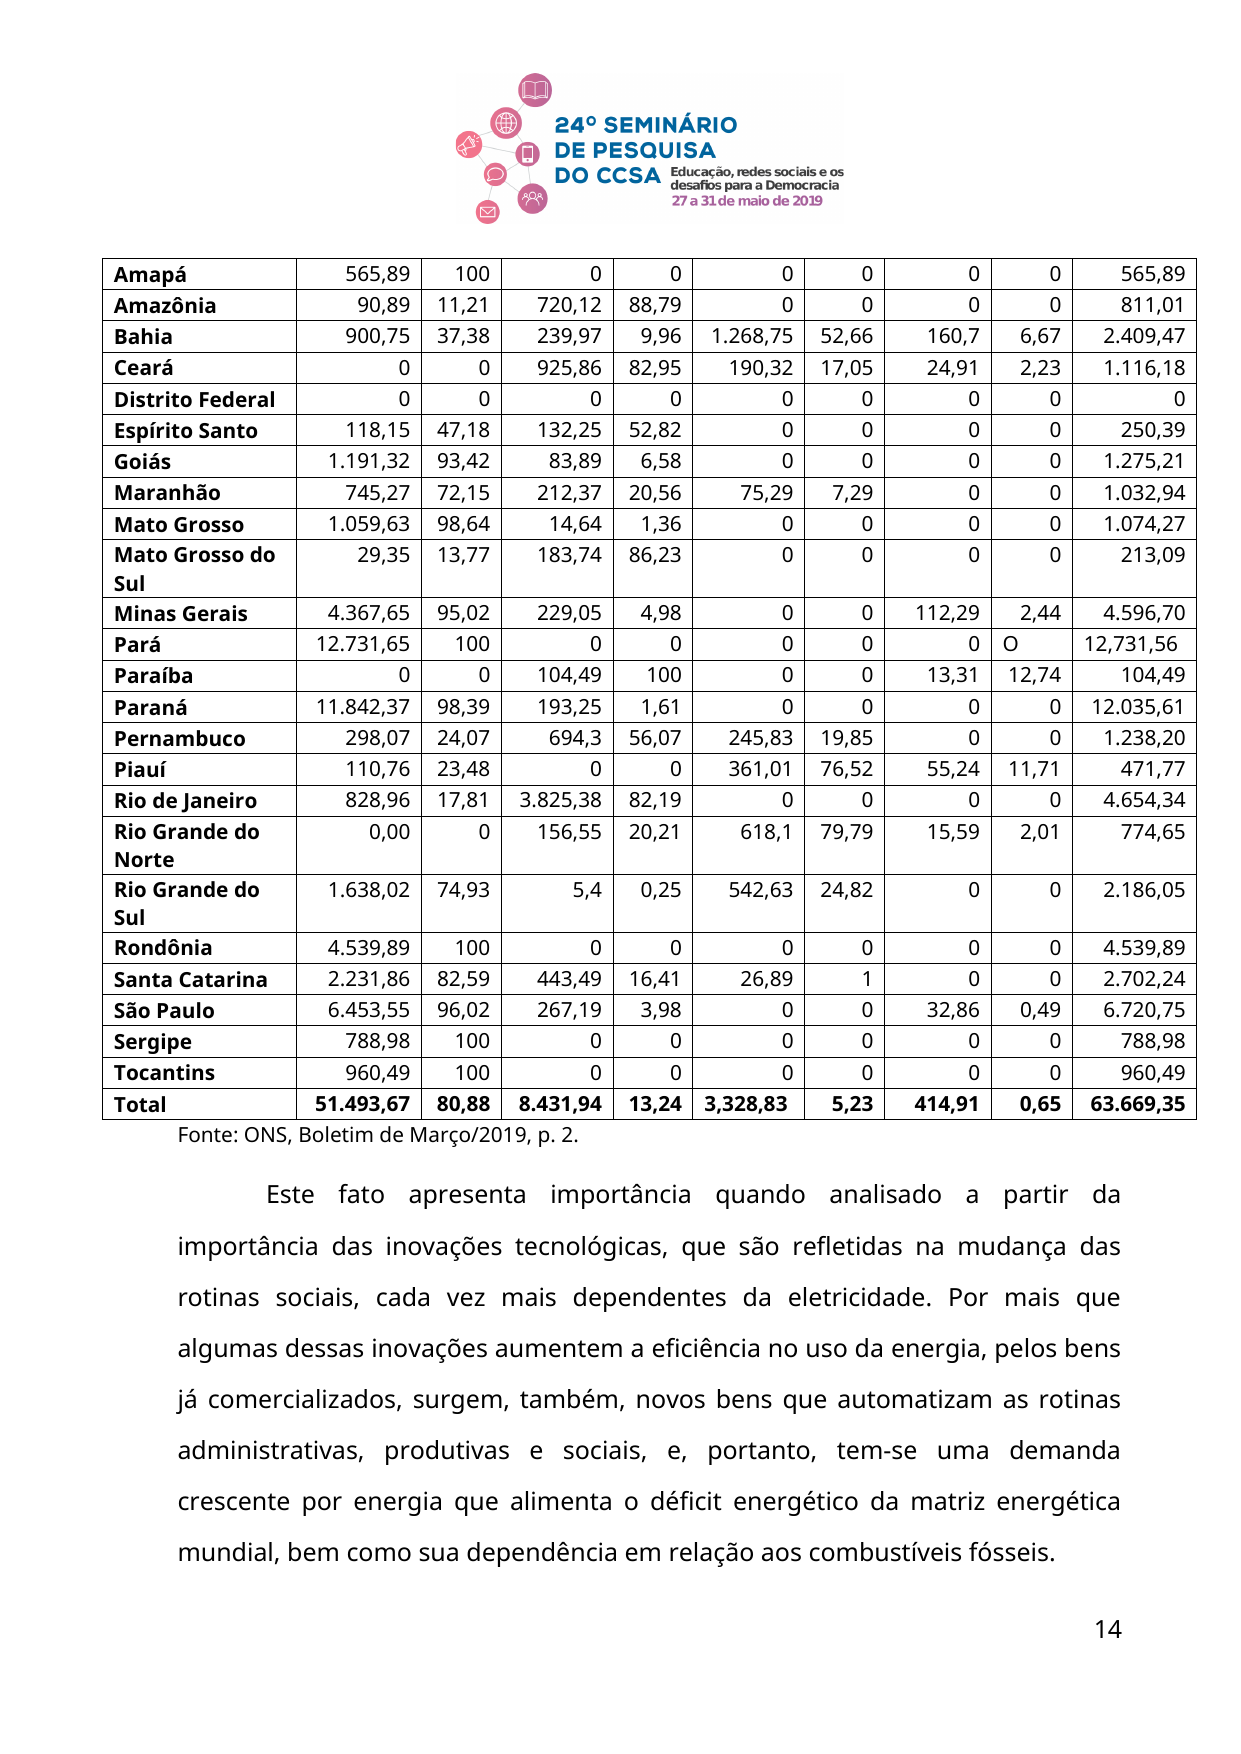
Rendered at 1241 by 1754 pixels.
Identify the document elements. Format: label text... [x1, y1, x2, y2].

table_cell 0,00 [297, 817, 421, 874]
table_cell 0,65 [992, 1089, 1072, 1119]
table_cell 267,19 [502, 995, 613, 1025]
table_cell 3.825,38 [502, 786, 613, 816]
table_cell 0 [502, 1058, 613, 1088]
table_cell 24,07 [422, 723, 501, 753]
table_cell 1.191,32 [297, 446, 421, 477]
table_cell 0 [614, 754, 692, 784]
table_cell 98,39 [422, 692, 501, 722]
table_cell 1.074,27 [1073, 509, 1196, 539]
table_cell 0 [992, 446, 1072, 477]
table_cell 0 [805, 290, 884, 320]
table_cell 6.720,75 [1073, 995, 1196, 1025]
table_cell 0 [693, 933, 804, 963]
table_cell 0 [885, 692, 991, 722]
table_cell 0 [885, 1058, 991, 1088]
table_cell 0 [805, 384, 884, 414]
table_cell 23,48 [422, 754, 501, 784]
table_cell 95,02 [422, 598, 501, 628]
table_cell 9,96 [614, 321, 692, 352]
table_cell 1.238,20 [1073, 723, 1196, 753]
table_cell 1,61 [614, 692, 692, 722]
table_cell 52,82 [614, 415, 692, 445]
table_cell 118,15 [297, 415, 421, 445]
table_cell 98,64 [422, 509, 501, 539]
table_cell 0 [885, 875, 991, 932]
table_cell 0 [992, 259, 1072, 289]
table_cell 0 [502, 384, 613, 414]
table_cell 52,66 [805, 321, 884, 352]
table_cell 0 [992, 290, 1072, 320]
table_cell 13,24 [614, 1089, 692, 1119]
table_cell Mato Grosso [103, 509, 296, 539]
table_cell 0 [614, 1058, 692, 1088]
table_cell 3,328,83 [693, 1089, 804, 1119]
table_cell 471,77 [1073, 754, 1196, 784]
table_cell 6,67 [992, 321, 1072, 352]
table_cell 0 [805, 995, 884, 1025]
table_cell 0 [693, 786, 804, 816]
table_cell 8.431,94 [502, 1089, 613, 1119]
table_cell 88,79 [614, 290, 692, 320]
table_cell Tocantins [103, 1058, 296, 1088]
table_cell 12.035,61 [1073, 692, 1196, 722]
table_cell 0,49 [992, 995, 1072, 1025]
table_cell 11,21 [422, 290, 501, 320]
table_cell 0 [992, 478, 1072, 508]
table_cell 0 [805, 415, 884, 445]
table_cell 618,1 [693, 817, 804, 874]
table_cell 0 [885, 478, 991, 508]
table_cell 0 [992, 415, 1072, 445]
table_cell 0 [992, 384, 1072, 414]
table_cell 2.231,86 [297, 964, 421, 994]
table_cell 17,05 [805, 353, 884, 383]
table_cell 0 [693, 259, 804, 289]
table_cell 74,93 [422, 875, 501, 932]
table_cell 0 [502, 629, 613, 659]
table_cell 960,49 [1073, 1058, 1196, 1088]
table_cell Pará [103, 629, 296, 659]
table_cell 0 [693, 290, 804, 320]
table_cell 0 [614, 933, 692, 963]
table_cell 100 [422, 629, 501, 659]
table_cell 100 [614, 661, 692, 691]
table_cell 0 [992, 1058, 1072, 1088]
table_cell 0 [805, 933, 884, 963]
table_cell 0 [992, 1026, 1072, 1057]
table_cell 0 [885, 786, 991, 816]
table_cell 0 [992, 692, 1072, 722]
table_cell 12,731,56 [1073, 629, 1196, 659]
table_cell 0 [885, 933, 991, 963]
table_cell 183,74 [502, 540, 613, 597]
table_cell 4,98 [614, 598, 692, 628]
table_cell 720,12 [502, 290, 613, 320]
table_cell 0 [885, 446, 991, 477]
table_cell 7,29 [805, 478, 884, 508]
table_cell 0 [693, 415, 804, 445]
table_cell 0 [805, 1058, 884, 1088]
table_cell 160,7 [885, 321, 991, 352]
table_cell 361,01 [693, 754, 804, 784]
table_cell 0 [693, 1058, 804, 1088]
table_cell 1.638,02 [297, 875, 421, 932]
table_cell 1 [805, 964, 884, 994]
table_cell 16,41 [614, 964, 692, 994]
table_cell Goiás [103, 446, 296, 477]
table_cell 51.493,67 [297, 1089, 421, 1119]
table_cell Espírito Santo [103, 415, 296, 445]
table_cell 0 [614, 384, 692, 414]
table_cell 0 [805, 786, 884, 816]
table_cell Bahia [103, 321, 296, 352]
text Este fato apresenta importância quando analisado a partir da importância das inovações tecnológicas, que são refletidas na mudança das rotinas sociais, cada vez mais dependentes da eletricidade. Por mais que algumas dessas inovações aumentem a eficiência no uso da energia, pelos bens já comercializados, surgem, também, novos bens que automatizam as rotinas administrativas, produtivas e sociais, e, portanto, tem-se uma demanda crescente por energia que alimenta o déficit energético da matriz energética mundial, bem como sua dependência em relação aos combustíveis fósseis. [177, 1177, 1122, 1568]
table_cell 0 [805, 598, 884, 628]
table_cell 0 [693, 661, 804, 691]
table_cell 15,59 [885, 817, 991, 874]
table_cell 828,96 [297, 786, 421, 816]
table_cell 0 [422, 817, 501, 874]
table_cell 83,89 [502, 446, 613, 477]
table_cell 565,89 [297, 259, 421, 289]
table_cell 213,09 [1073, 540, 1196, 597]
table_cell 47,18 [422, 415, 501, 445]
table_cell 0 [805, 661, 884, 691]
table_cell 13,77 [422, 540, 501, 597]
table_cell 190,32 [693, 353, 804, 383]
table_cell 82,95 [614, 353, 692, 383]
table_cell 0 [805, 509, 884, 539]
table_cell 2,44 [992, 598, 1072, 628]
table_cell 110,76 [297, 754, 421, 784]
table_cell 100 [422, 933, 501, 963]
table_cell 93,42 [422, 446, 501, 477]
table_cell 0 [885, 259, 991, 289]
table_cell 0 [885, 415, 991, 445]
table_cell 0 [992, 875, 1072, 932]
table_cell 0 [693, 995, 804, 1025]
table_cell 4.367,65 [297, 598, 421, 628]
table_cell 0 [614, 259, 692, 289]
table_cell 90,89 [297, 290, 421, 320]
table_cell 0 [297, 661, 421, 691]
table_cell Paraná [103, 692, 296, 722]
table_cell 0 [297, 384, 421, 414]
table_cell 32,86 [885, 995, 991, 1025]
table_cell 11.842,37 [297, 692, 421, 722]
table_cell 80,88 [422, 1089, 501, 1119]
table_cell 63.669,35 [1073, 1089, 1196, 1119]
table_cell Sergipe [103, 1026, 296, 1057]
table_cell 5,4 [502, 875, 613, 932]
table_cell 0 [297, 353, 421, 383]
table_cell 212,37 [502, 478, 613, 508]
table_cell Mato Grosso do Sul [103, 540, 296, 597]
table_cell 104,49 [1073, 661, 1196, 691]
table_cell 24,91 [885, 353, 991, 383]
table_cell 4.596,70 [1073, 598, 1196, 628]
table_cell 239,97 [502, 321, 613, 352]
table_cell Piauí [103, 754, 296, 784]
table_cell 2,01 [992, 817, 1072, 874]
table_cell 0 [422, 353, 501, 383]
table_cell 82,59 [422, 964, 501, 994]
table_cell 72,15 [422, 478, 501, 508]
table_cell 96,02 [422, 995, 501, 1025]
table_cell 0 [805, 540, 884, 597]
table_cell 156,55 [502, 817, 613, 874]
table_cell 6.453,55 [297, 995, 421, 1025]
table_cell 4.654,34 [1073, 786, 1196, 816]
table_cell 0 [992, 786, 1072, 816]
table_cell 745,27 [297, 478, 421, 508]
table_cell 86,23 [614, 540, 692, 597]
table_cell 0 [885, 964, 991, 994]
table_cell 0 [693, 446, 804, 477]
table_cell 0 [805, 259, 884, 289]
table_cell 24,82 [805, 875, 884, 932]
table_cell 100 [422, 1058, 501, 1088]
table_cell 1.116,18 [1073, 353, 1196, 383]
table_cell 3,98 [614, 995, 692, 1025]
table_cell 0 [885, 629, 991, 659]
table_cell 0 [992, 540, 1072, 597]
table_cell 0 [502, 933, 613, 963]
picture [455, 73, 844, 224]
table_cell 1.032,94 [1073, 478, 1196, 508]
table_cell 0 [502, 259, 613, 289]
table_cell 1,36 [614, 509, 692, 539]
table_cell Ceará [103, 353, 296, 383]
table_cell 0 [885, 723, 991, 753]
table_cell 2.702,24 [1073, 964, 1196, 994]
table_cell 100 [422, 259, 501, 289]
table_cell 0 [885, 290, 991, 320]
table_cell 0 [693, 540, 804, 597]
table_cell 0 [693, 629, 804, 659]
table_cell 0 [1073, 384, 1196, 414]
table_cell 245,83 [693, 723, 804, 753]
table_cell 1.275,21 [1073, 446, 1196, 477]
table_cell 6,58 [614, 446, 692, 477]
table_cell 0 [885, 384, 991, 414]
table_cell 20,56 [614, 478, 692, 508]
table_cell 1.059,63 [297, 509, 421, 539]
table_cell 0 [614, 1026, 692, 1057]
table_cell 0 [992, 933, 1072, 963]
table_cell 0 [885, 540, 991, 597]
table_cell 774,65 [1073, 817, 1196, 874]
table_cell 75,29 [693, 478, 804, 508]
table_cell 443,49 [502, 964, 613, 994]
table_cell 56,07 [614, 723, 692, 753]
table_cell 0 [422, 384, 501, 414]
table_cell 0 [805, 1026, 884, 1057]
table_cell 0 [693, 1026, 804, 1057]
table_cell Minas Gerais [103, 598, 296, 628]
table_cell O [992, 629, 1072, 659]
table_cell 193,25 [502, 692, 613, 722]
table_cell 2.186,05 [1073, 875, 1196, 932]
table_cell 20,21 [614, 817, 692, 874]
table_cell 0 [422, 661, 501, 691]
table_cell 14,64 [502, 509, 613, 539]
table_cell 79,79 [805, 817, 884, 874]
table_cell 2.409,47 [1073, 321, 1196, 352]
table_cell Rio Grande do Sul [103, 875, 296, 932]
table_cell 0 [992, 723, 1072, 753]
table_cell 0,25 [614, 875, 692, 932]
table_cell 0 [693, 692, 804, 722]
table_cell Paraíba [103, 661, 296, 691]
table_cell 414,91 [885, 1089, 991, 1119]
table_cell 694,3 [502, 723, 613, 753]
table_cell 788,98 [1073, 1026, 1196, 1057]
table_cell Rio Grande do Norte [103, 817, 296, 874]
table_cell 82,19 [614, 786, 692, 816]
table_cell 0 [885, 509, 991, 539]
table_cell 542,63 [693, 875, 804, 932]
table_cell Amazônia [103, 290, 296, 320]
table_cell 298,07 [297, 723, 421, 753]
table_cell 12,74 [992, 661, 1072, 691]
table_cell 12.731,65 [297, 629, 421, 659]
table_cell 29,35 [297, 540, 421, 597]
text Fonte: ONS, Boletim de Março/2019, p. 2. [177, 1120, 1122, 1149]
table_cell 100 [422, 1026, 501, 1057]
table_cell 5,23 [805, 1089, 884, 1119]
table_cell 132,25 [502, 415, 613, 445]
table_cell 13,31 [885, 661, 991, 691]
table_cell 2,23 [992, 353, 1072, 383]
table_cell 0 [992, 509, 1072, 539]
table_cell Pernambuco [103, 723, 296, 753]
table_cell 788,98 [297, 1026, 421, 1057]
table_cell 4.539,89 [1073, 933, 1196, 963]
table_cell 250,39 [1073, 415, 1196, 445]
table_cell 0 [693, 509, 804, 539]
table_cell Distrito Federal [103, 384, 296, 414]
table_cell 960,49 [297, 1058, 421, 1088]
table_cell 229,05 [502, 598, 613, 628]
table_cell São Paulo [103, 995, 296, 1025]
table_cell 900,75 [297, 321, 421, 352]
table_cell 26,89 [693, 964, 804, 994]
table_cell 0 [805, 629, 884, 659]
table_cell 0 [885, 1026, 991, 1057]
table_cell 0 [693, 384, 804, 414]
table_cell Rio de Janeiro [103, 786, 296, 816]
table_cell 0 [502, 1026, 613, 1057]
table_cell Rondônia [103, 933, 296, 963]
table_cell 0 [992, 964, 1072, 994]
table_cell 112,29 [885, 598, 991, 628]
table_cell Amapá [103, 259, 296, 289]
table_cell 811,01 [1073, 290, 1196, 320]
table_cell 37,38 [422, 321, 501, 352]
table_cell 17,81 [422, 786, 501, 816]
table_cell 925,86 [502, 353, 613, 383]
table_cell 19,85 [805, 723, 884, 753]
table_cell 0 [693, 598, 804, 628]
table_cell 565,89 [1073, 259, 1196, 289]
table_cell 0 [805, 446, 884, 477]
table_cell 0 [805, 692, 884, 722]
table_cell 0 [614, 629, 692, 659]
table_cell 76,52 [805, 754, 884, 784]
table_cell 4.539,89 [297, 933, 421, 963]
table_cell Maranhão [103, 478, 296, 508]
table_cell 11,71 [992, 754, 1072, 784]
table_cell 55,24 [885, 754, 991, 784]
table_cell 1.268,75 [693, 321, 804, 352]
table_cell Total [103, 1089, 296, 1119]
table_cell 0 [502, 754, 613, 784]
table_cell 104,49 [502, 661, 613, 691]
table_cell Santa Catarina [103, 964, 296, 994]
